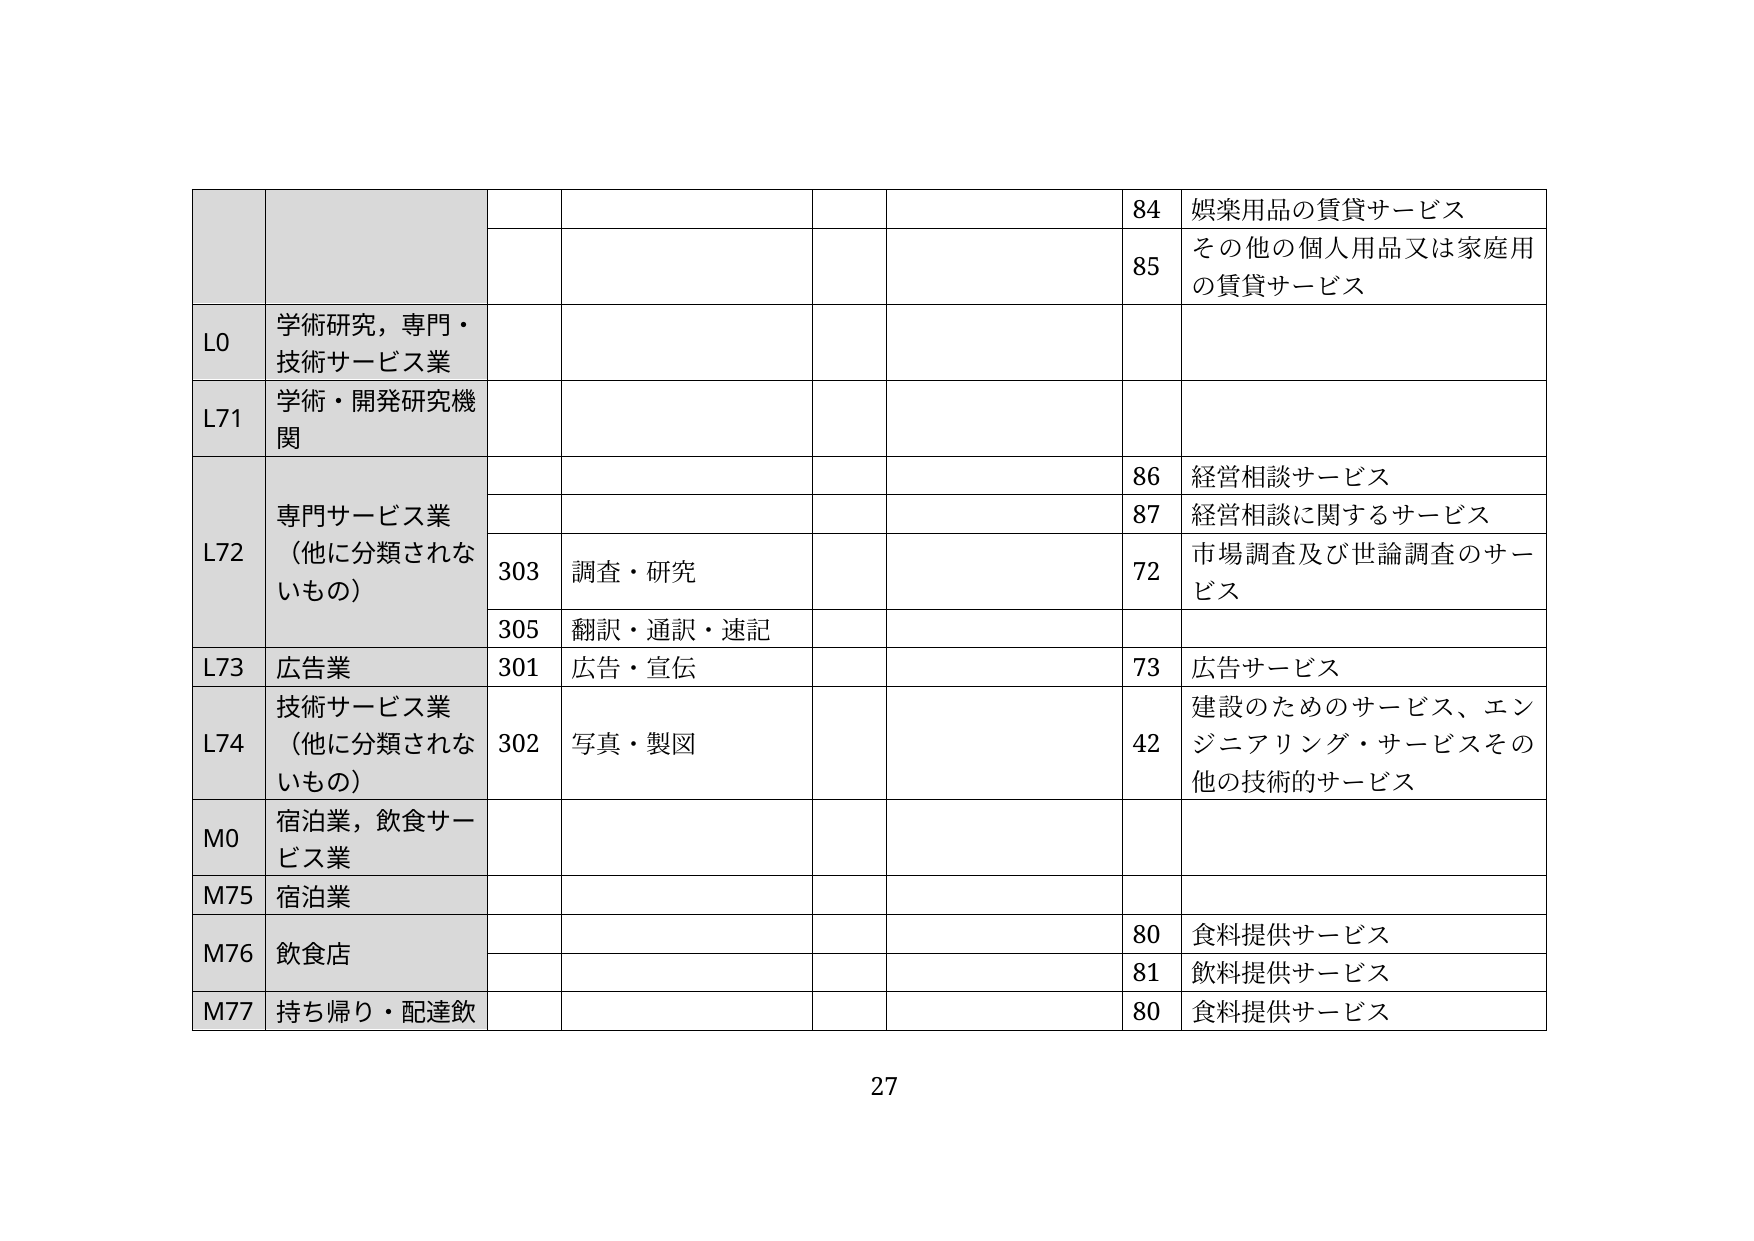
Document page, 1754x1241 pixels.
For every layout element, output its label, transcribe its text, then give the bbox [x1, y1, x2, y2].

table_cell [813, 229, 886, 303]
table_cell 301 [488, 648, 561, 686]
table_cell 市場調査及び世論調査のサービス [1182, 534, 1546, 609]
table_cell [813, 457, 886, 494]
table_cell 食料提供サービス [1182, 915, 1546, 952]
table_cell [562, 190, 812, 227]
table_cell [488, 305, 561, 379]
table_cell [1123, 876, 1181, 914]
table_cell [887, 800, 1122, 875]
table_cell 72 [1123, 534, 1181, 609]
table_cell 学術・開発研究機関 [266, 381, 487, 456]
table_cell [813, 876, 886, 914]
table_cell M76 [193, 915, 265, 991]
table_cell [813, 915, 886, 952]
table_cell その他の個人用品又は家庭用の賃貸サービス [1182, 229, 1546, 303]
table_cell [813, 190, 886, 227]
table_cell [813, 381, 886, 456]
table_cell 専門サービス業（他に分類されないもの） [266, 457, 487, 647]
table_cell [488, 800, 561, 875]
table_cell L71 [193, 381, 265, 456]
table_cell 73 [1123, 648, 1181, 686]
table_cell L73 [193, 648, 265, 686]
table_cell [813, 534, 886, 609]
table_cell [887, 687, 1122, 799]
table_cell [887, 229, 1122, 303]
table_cell [887, 534, 1122, 609]
table_cell [562, 495, 812, 533]
table_cell [488, 915, 561, 952]
table_cell 建設のためのサービス、エンジニアリング・サービスその他の技術的サービス [1182, 687, 1546, 799]
table_cell [1123, 800, 1181, 875]
table_cell 飲料提供サービス [1182, 954, 1546, 991]
table_cell [1182, 800, 1546, 875]
table_cell L74 [193, 687, 265, 799]
table_cell [887, 954, 1122, 991]
table_cell 広告・宣伝 [562, 648, 812, 686]
table_cell 広告サービス [1182, 648, 1546, 686]
table_cell 食料提供サービス [1182, 992, 1546, 1029]
table_cell [887, 190, 1122, 227]
table_cell [1123, 305, 1181, 379]
table_cell [813, 800, 886, 875]
table_cell M75 [193, 876, 265, 914]
table_cell [813, 305, 886, 379]
table_cell [1182, 305, 1546, 379]
table_cell L0 [193, 305, 265, 379]
table_cell 宿泊業，飲食サービス業 [266, 800, 487, 875]
table_cell [488, 229, 561, 303]
table_cell 80 [1123, 915, 1181, 952]
table_cell [887, 457, 1122, 494]
table_cell [1123, 381, 1181, 456]
table_cell [488, 876, 561, 914]
table_cell 写真・製図 [562, 687, 812, 799]
table_cell [813, 648, 886, 686]
table_cell [488, 495, 561, 533]
table_cell [813, 610, 886, 647]
table_cell [562, 876, 812, 914]
table_cell [1182, 610, 1546, 647]
table_cell [813, 495, 886, 533]
table_cell 305 [488, 610, 561, 647]
table_cell [562, 954, 812, 991]
table_cell [887, 305, 1122, 379]
table_cell 85 [1123, 229, 1181, 303]
table_cell [887, 381, 1122, 456]
table_cell 302 [488, 687, 561, 799]
table_cell [562, 915, 812, 952]
table_cell [488, 381, 561, 456]
table_cell [887, 648, 1122, 686]
table_cell [562, 800, 812, 875]
table_cell [887, 992, 1122, 1029]
table_cell M77 [193, 992, 265, 1029]
table_cell 80 [1123, 992, 1181, 1029]
table_cell [813, 992, 886, 1029]
table_cell [887, 915, 1122, 952]
table_cell [488, 954, 561, 991]
table_cell 持ち帰り・配達飲食サービス業 [266, 992, 487, 1029]
table_cell L72 [193, 457, 265, 647]
table_cell [1182, 876, 1546, 914]
table_cell 調査・研究 [562, 534, 812, 609]
table_cell M0 [193, 800, 265, 875]
table_cell 娯楽用品の賃貸サービス [1182, 190, 1546, 227]
table_cell [1123, 610, 1181, 647]
table_cell [562, 229, 812, 303]
table_cell 広告業 [266, 648, 487, 686]
table_cell [813, 687, 886, 799]
table_cell 学術研究，専門・技術サービス業 [266, 305, 487, 379]
table_cell [562, 992, 812, 1029]
table_cell 87 [1123, 495, 1181, 533]
table_cell 86 [1123, 457, 1181, 494]
table_cell 技術サービス業（他に分類されないもの） [266, 687, 487, 799]
table_cell [562, 381, 812, 456]
table_cell 42 [1123, 687, 1181, 799]
table_cell [488, 190, 561, 227]
table_cell [887, 495, 1122, 533]
table_cell [562, 457, 812, 494]
table_cell [813, 954, 886, 991]
table_cell [887, 610, 1122, 647]
table_cell [1182, 381, 1546, 456]
table_cell [562, 305, 812, 379]
table_cell [488, 992, 561, 1029]
table_cell 303 [488, 534, 561, 609]
table_cell 経営相談に関するサービス [1182, 495, 1546, 533]
table_cell 飲食店 [266, 915, 487, 991]
table_cell [488, 457, 561, 494]
table_cell 翻訳・通訳・速記 [562, 610, 812, 647]
table_cell 宿泊業 [266, 876, 487, 914]
table_cell 84 [1123, 190, 1181, 227]
table_cell 81 [1123, 954, 1181, 991]
table_cell 経営相談サービス [1182, 457, 1546, 494]
table_cell [887, 876, 1122, 914]
